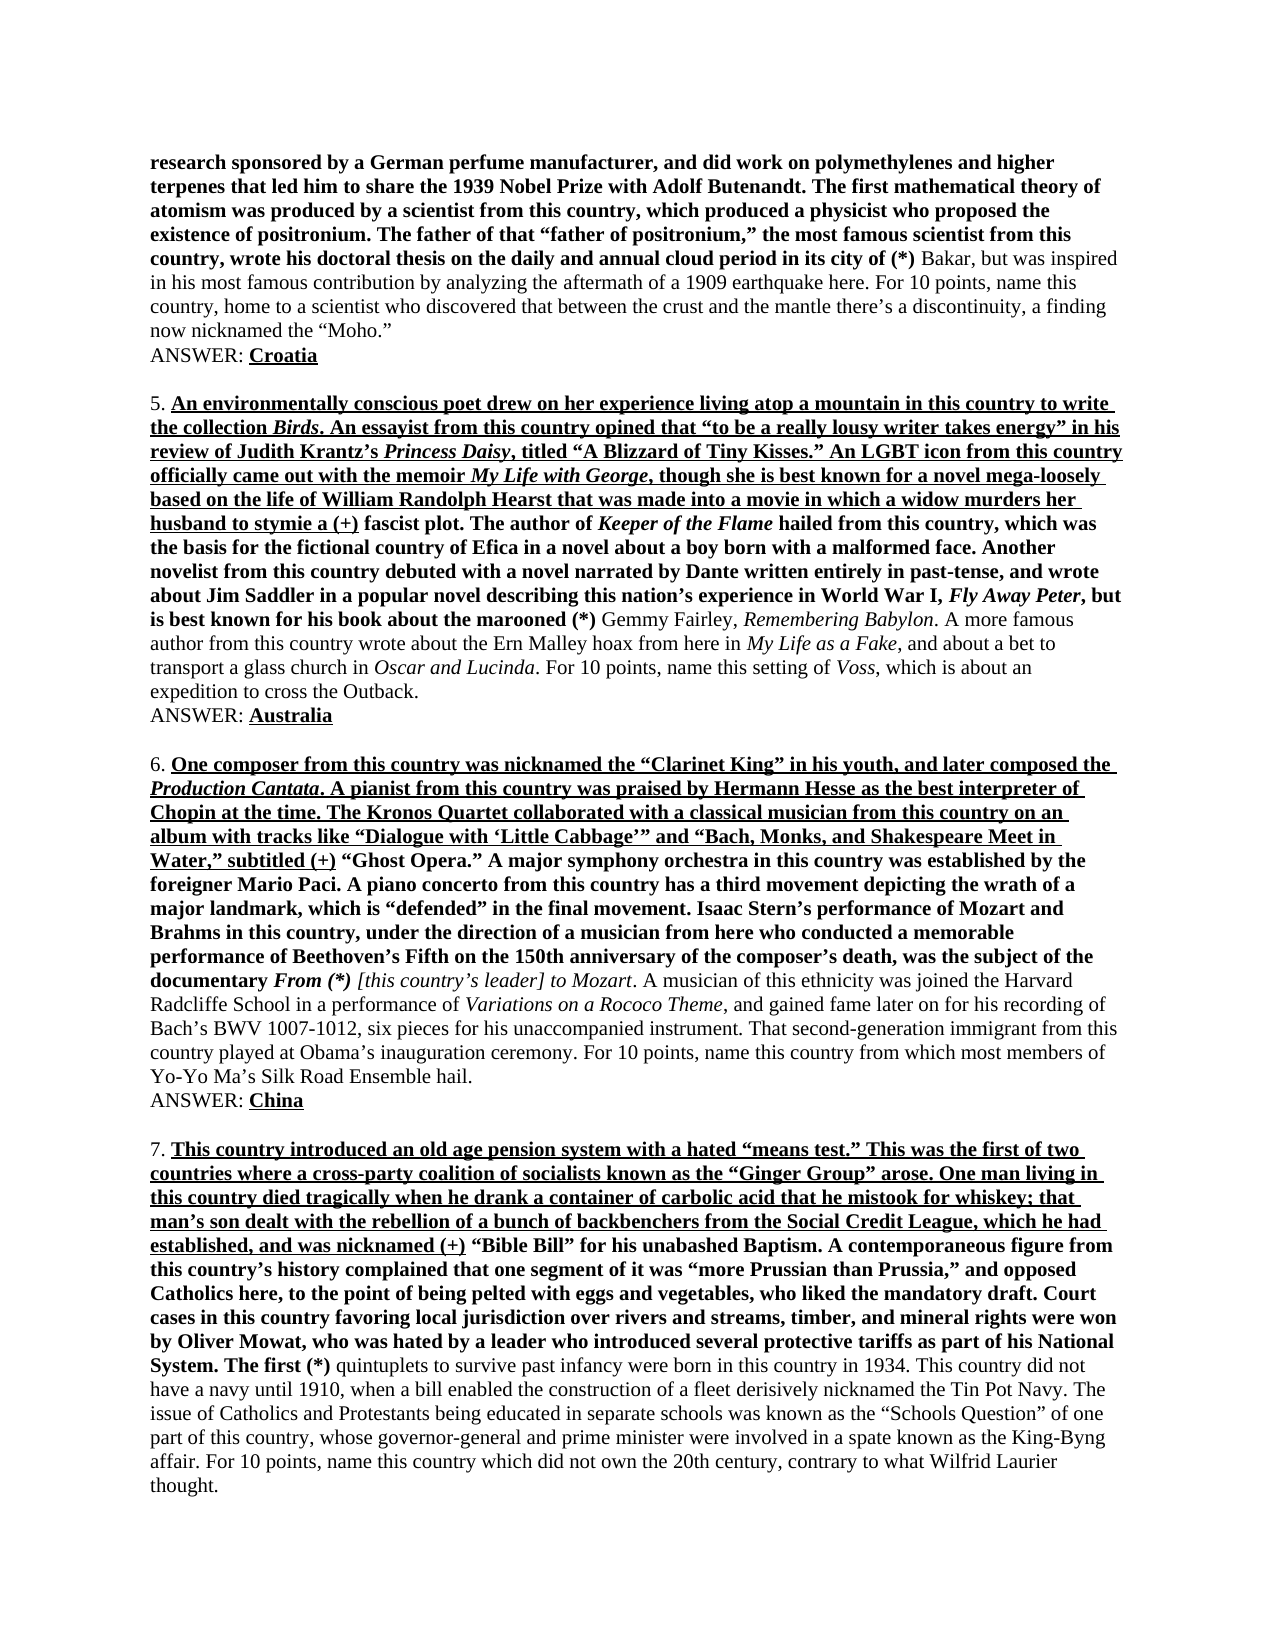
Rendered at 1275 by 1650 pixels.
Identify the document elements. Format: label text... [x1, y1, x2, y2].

text ANSWER: Australia [150, 703, 1125, 727]
text 6. One composer from this country was nicknamed the “Clarinet King” in his youth, and later composed the Production Cantata. A pianist from this country was praised by Hermann Hesse as the best interpreter of Chopin at the time. The Kronos Quartet collaborated with a classical musician from this country on an album with tracks like “Dialogue with ‘Little Cabbage’” and “Bach, Monks, and Shakespeare Meet in Water,” subtitled (+) “Ghost Opera.” A major symphony orchestra in this country was established by the foreigner Mario Paci. A piano concerto from this country has a third movement depicting the wrath of a major landmark, which is “defended” in the final movement. Isaac Stern’s performance of Mozart and Brahms in this country, under the direction of a musician from here who conducted a memorable performance of Beethoven’s Fifth on the 150th anniversary of the composer’s death, was the subject of the documentary From (*) [this country’s leader] to Mozart. A musician of this ethnicity was joined the Harvard Radcliffe School in a performance of Variations on a Rococo Theme, and gained fame later on for his recording of Bach’s BWV 1007-1012, six pieces for his unaccompanied instrument. That second-generation immigrant from this country played at Obama’s inauguration ceremony. For 10 points, name this country from which most members of Yo-Yo Ma’s Silk Road Ensemble hail. [150, 752, 1125, 1088]
text ANSWER: Croatia [150, 342, 1125, 367]
text 5. An environmentally conscious poet drew on her experience living atop a mountain in this country to write the collection Birds. An essayist from this country opined that “to be a really lousy writer takes energy” in his review of Judith Krantz’s Princess Daisy, titled “A Blizzard of Tiny Kisses.” An LGBT icon from this country officially came out with the memoir My Life with George, though she is best known for a novel mega-loosely based on the life of William Randolph Hearst that was made into a movie in which a widow murders her husband to stymie a (+) fascist plot. The author of Keeper of the Flame hailed from this country, which was the basis for the fictional country of Efica in a novel about a boy born with a malformed face. Another novelist from this country debuted with a novel narrated by Dante written entirely in past-tense, and wrote about Jim Saddler in a popular novel describing this nation’s experience in World War I, Fly Away Peter, but is best known for his book about the marooned (*) Gemmy Fairley, Remembering Babylon. A more famous author from this country wrote about the Ern Malley hoax from here in My Life as a Fake, and about a bet to transport a glass church in Oscar and Lucinda. For 10 points, name this setting of Voss, which is about an expedition to cross the Outback. [150, 391, 1125, 703]
text 7. This country introduced an old age pension system with a hated “means test.” This was the first of two countries where a cross-party coalition of socialists known as the “Ginger Group” arose. One man living in this country died tragically when he drank a container of carbolic acid that he mistook for whiskey; that man’s son dealt with the rebellion of a bunch of backbenchers from the Social Credit League, which he had established, and was nicknamed (+) “Bible Bill” for his unabashed Baptism. A contemporaneous figure from this country’s history complained that one segment of it was “more Prussian than Prussia,” and opposed Catholics here, to the point of being pelted with eggs and vegetables, who liked the mandatory draft. Court cases in this country favoring local jurisdiction over rivers and streams, timber, and mineral rights were won by Oliver Mowat, who was hated by a leader who introduced several protective tariffs as part of his National System. The first (*) quintuplets to survive past infancy were born in this country in 1934. This country did not have a navy until 1910, when a bill enabled the construction of a fleet derisively nicknamed the Tin Pot Navy. The issue of Catholics and Protestants being educated in separate schools was known as the “Schools Question” of one part of this country, whose governor-general and prime minister were involved in a spate known as the King-Byng affair. For 10 points, name this country which did not own the 20th century, contrary to what Wilfrid Laurier thought. [150, 1137, 1125, 1497]
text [150, 150, 1125, 342]
text ANSWER: China [150, 1088, 1125, 1112]
